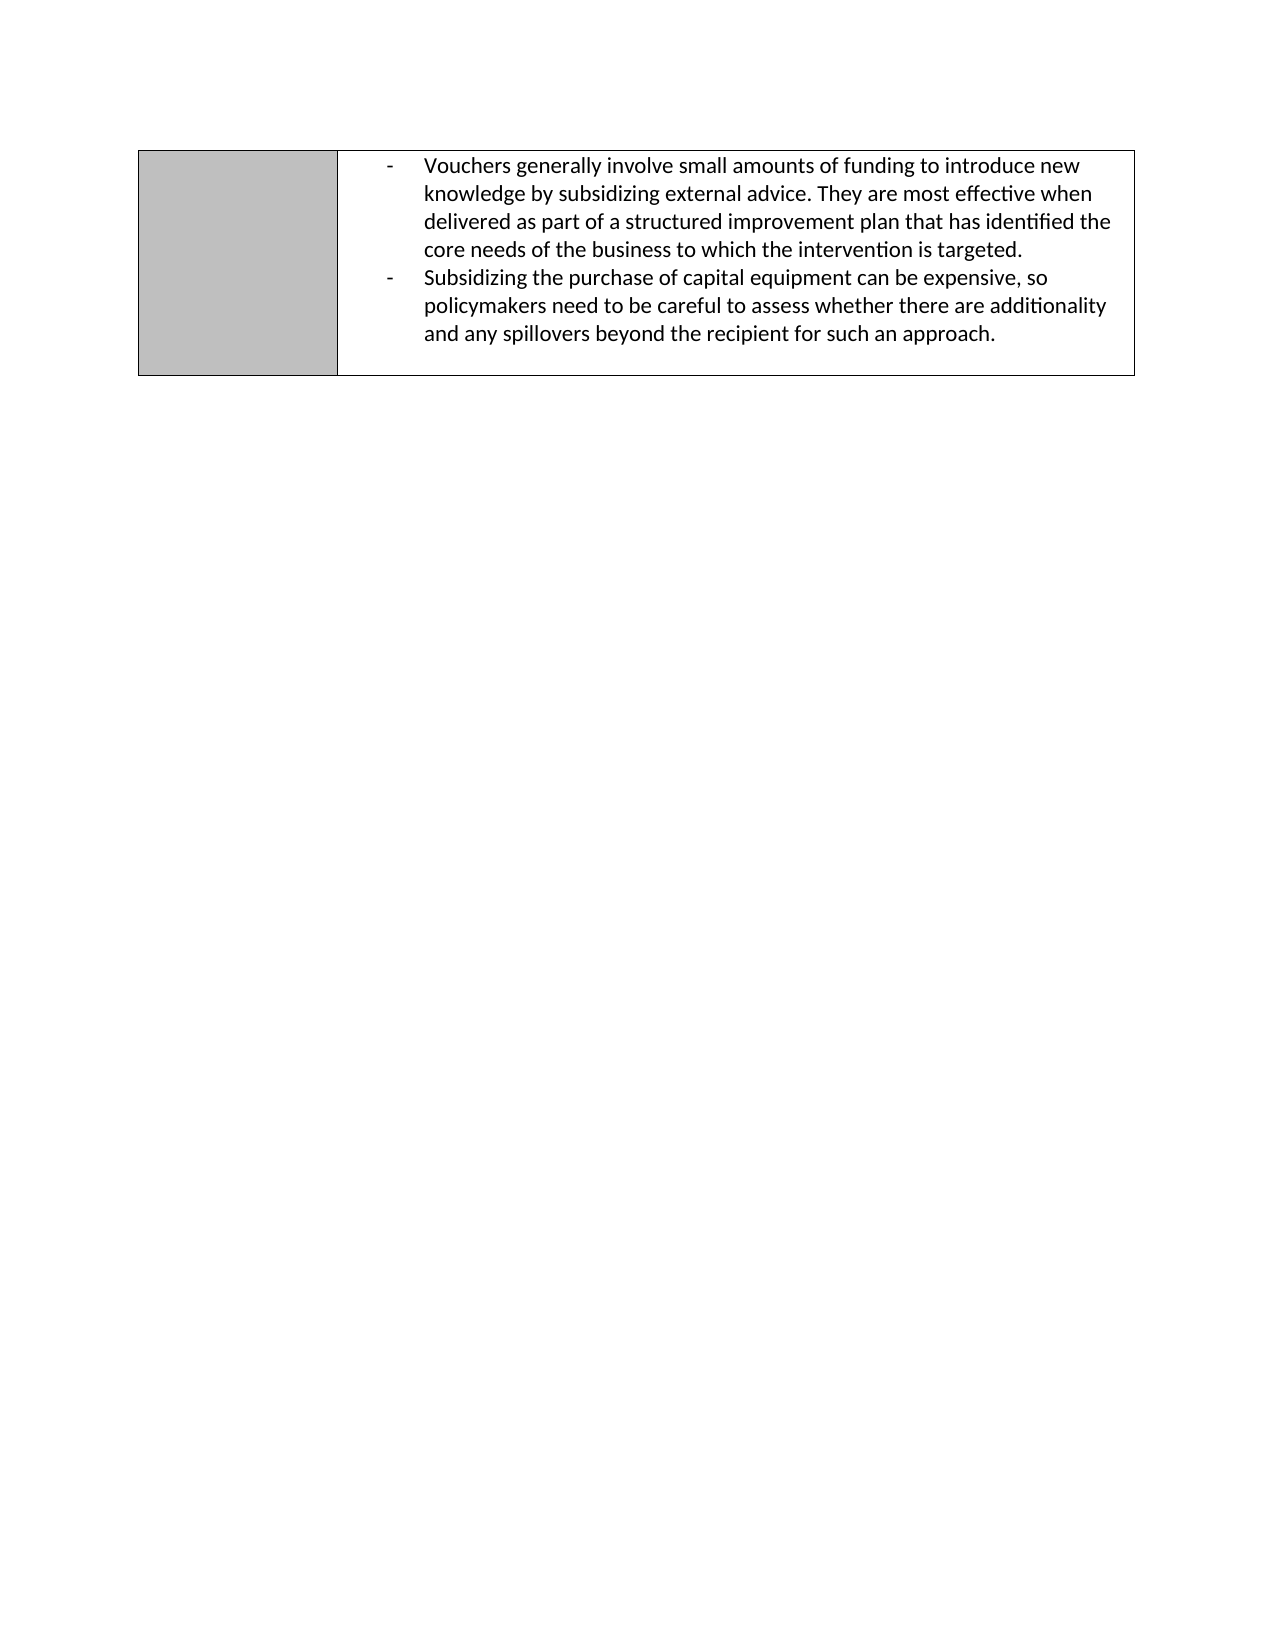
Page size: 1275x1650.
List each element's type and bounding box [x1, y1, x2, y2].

table_cell [139, 151, 337, 375]
table_cell [338, 151, 1134, 375]
